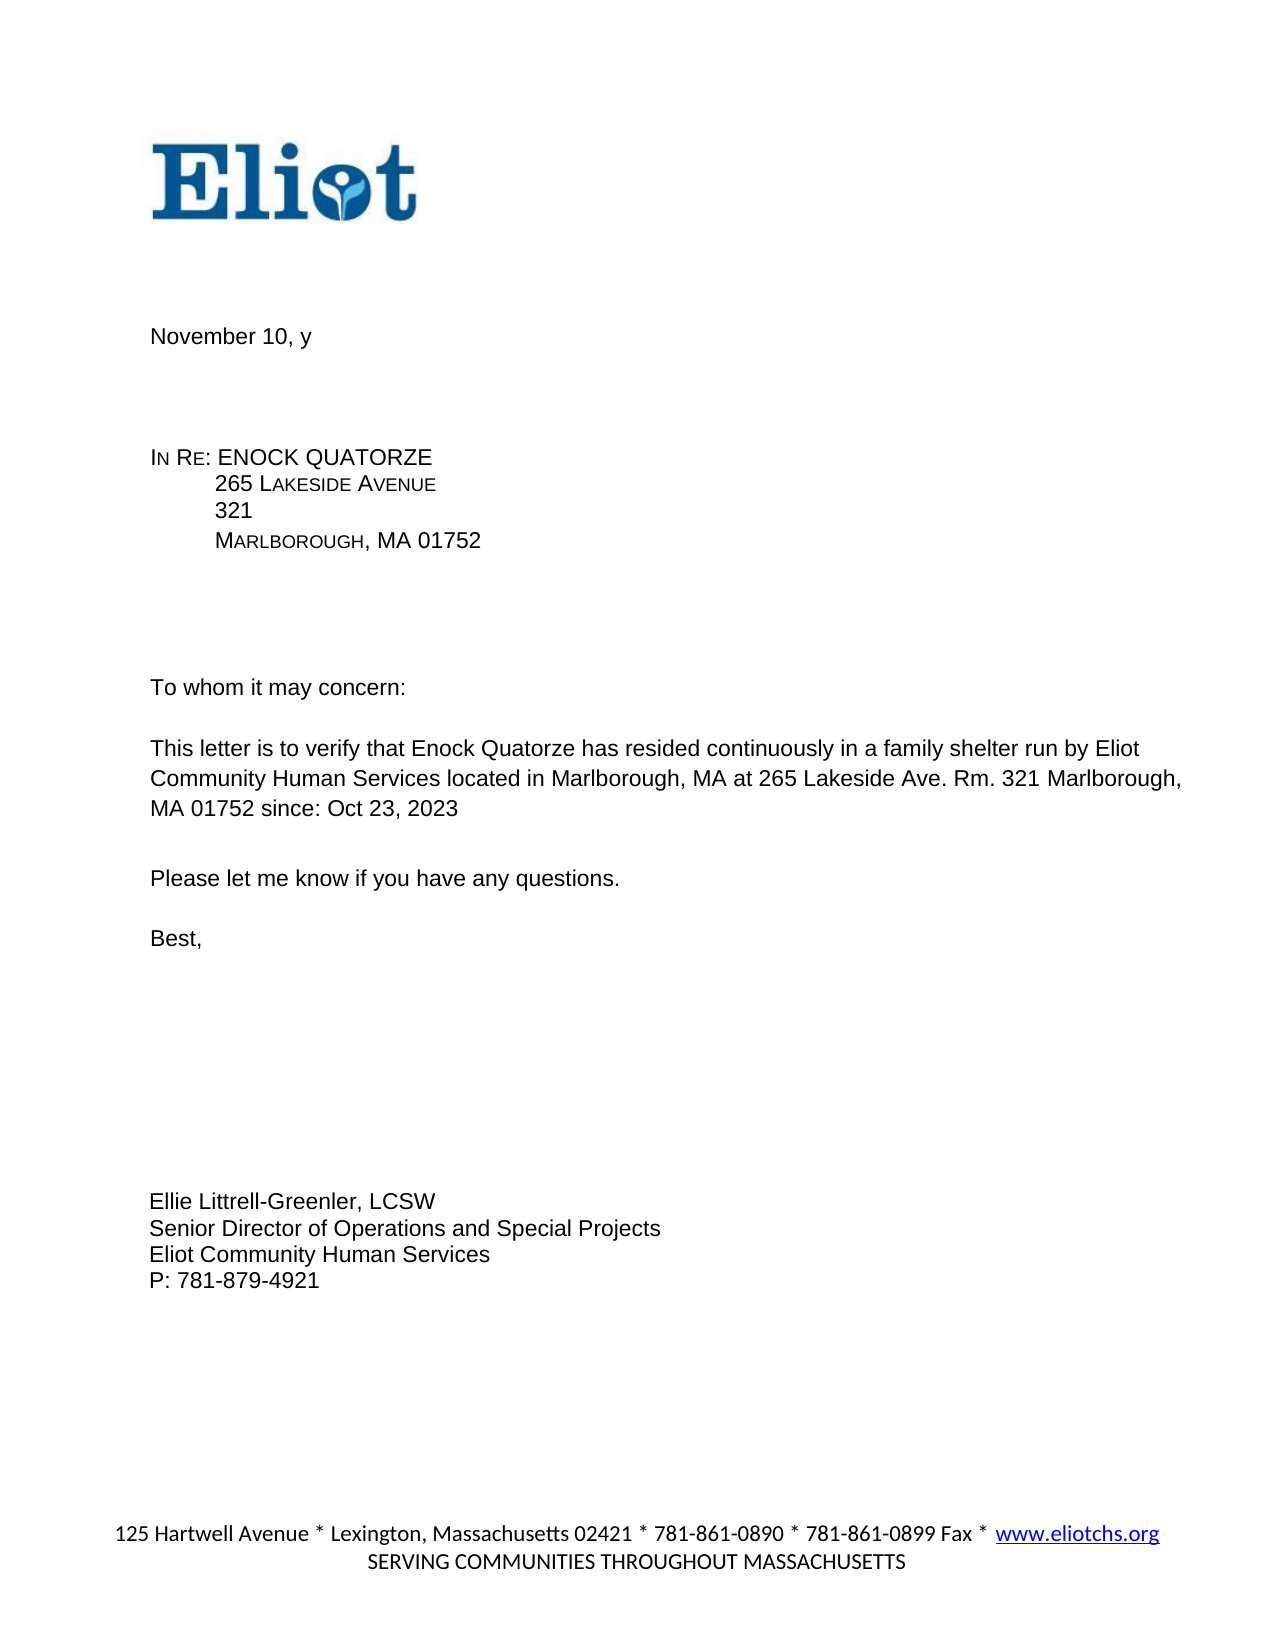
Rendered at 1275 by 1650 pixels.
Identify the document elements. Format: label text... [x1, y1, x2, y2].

text 321 [150, 497, 1210, 523]
text Senior Director of Operations and Special Projects [149, 1215, 1210, 1241]
text Please let me know if you have any questions. [150, 864, 948, 891]
text This letter is to verify that Enock Quatorze has resided continuously in a family shelter run by Eliot Community Human Services located in Marlborough, MA at 265 Lakeside Ave. Rm. 321 Marlborough, MA 01752 since: Oct 23, 2023 [150, 735, 1210, 822]
text To whom it may concern: [150, 674, 659, 701]
text Best, [150, 925, 1210, 951]
text P: 781-879-4921 [149, 1267, 1210, 1294]
picture [139, 131, 418, 224]
text Eliot Community Human Services [149, 1241, 1210, 1267]
text Ellie Littrell-Greenler, LCSW [149, 1188, 1210, 1215]
text In Re: ENOCK QUATORZE [150, 444, 730, 470]
text July 15, 2024 [150, 323, 659, 349]
text 265 Lakeside Avenue [150, 470, 658, 497]
text Marlborough, MA 01752 [150, 527, 658, 553]
